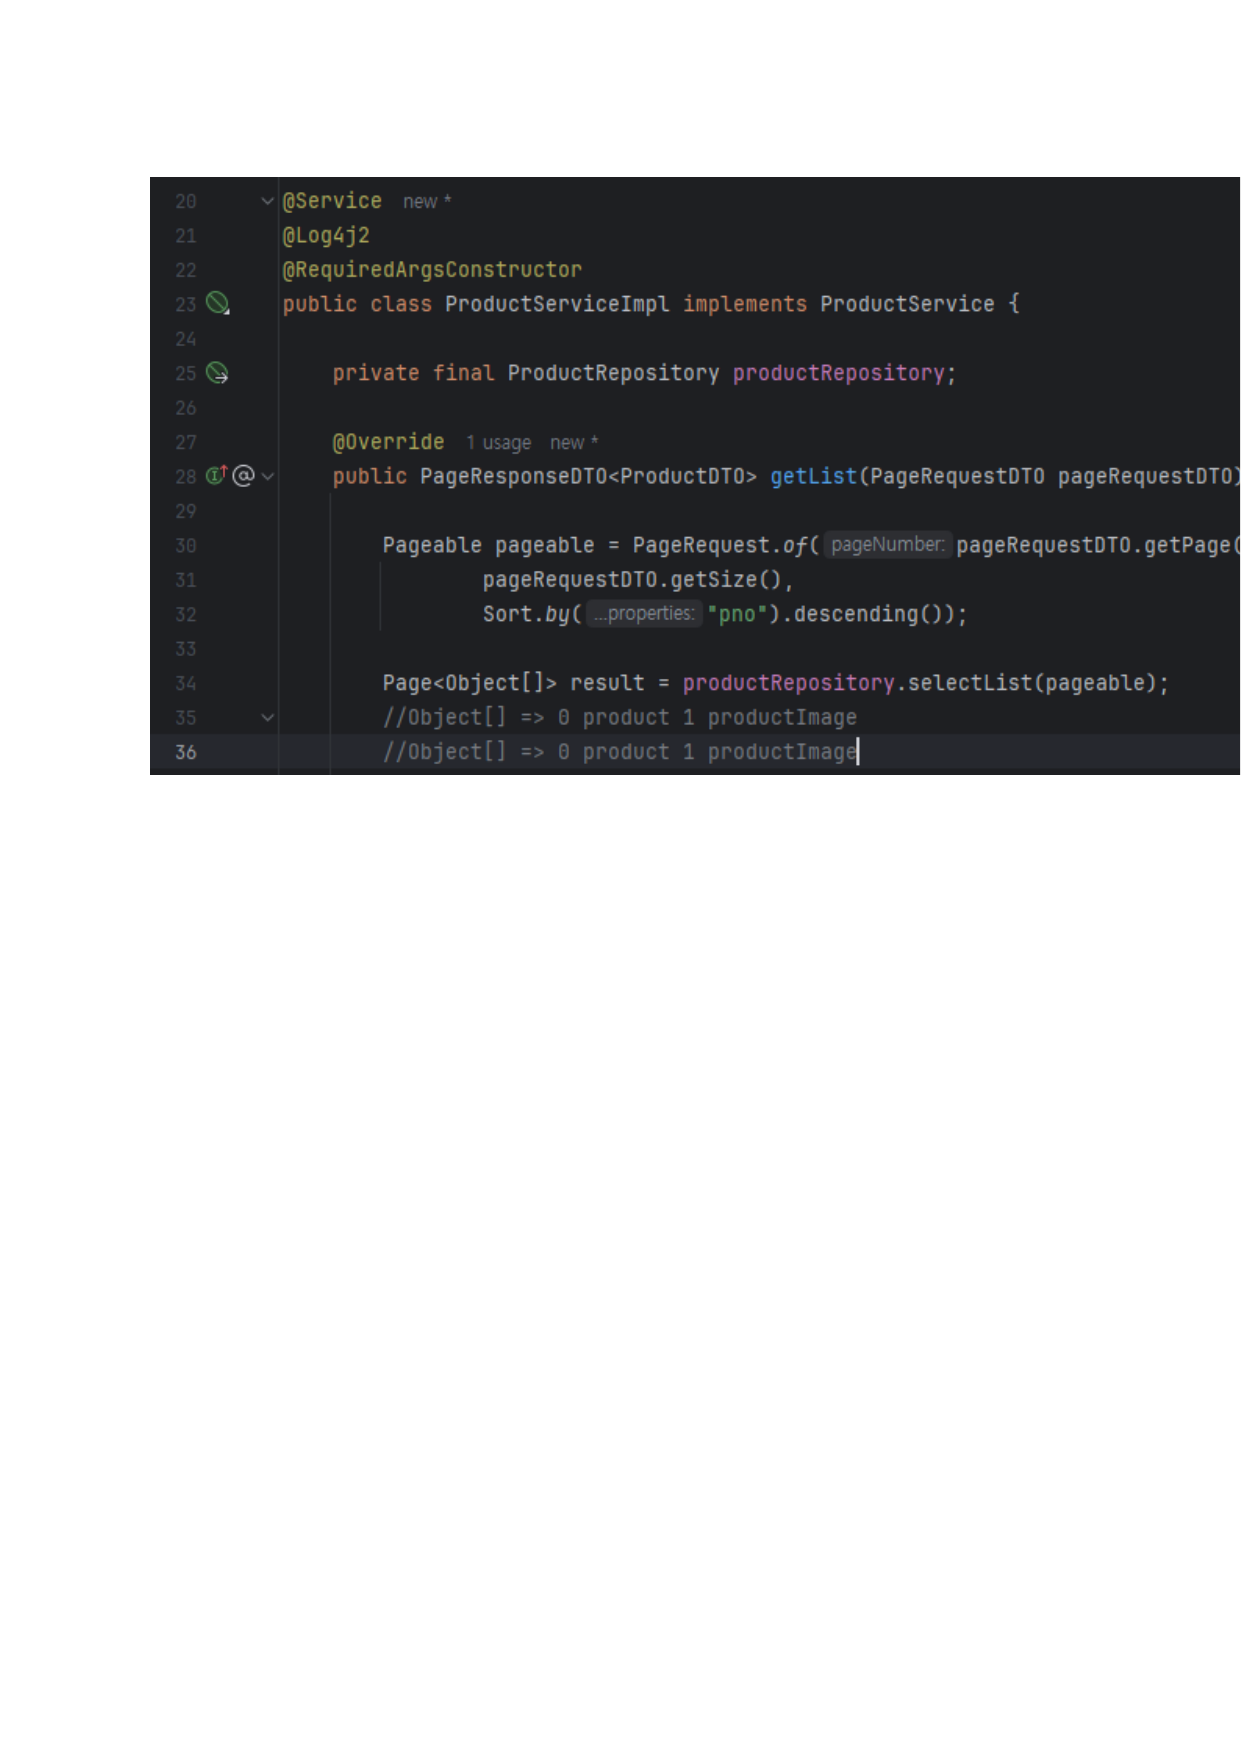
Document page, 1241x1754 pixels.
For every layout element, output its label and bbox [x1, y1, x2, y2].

picture [150, 177, 1241, 775]
